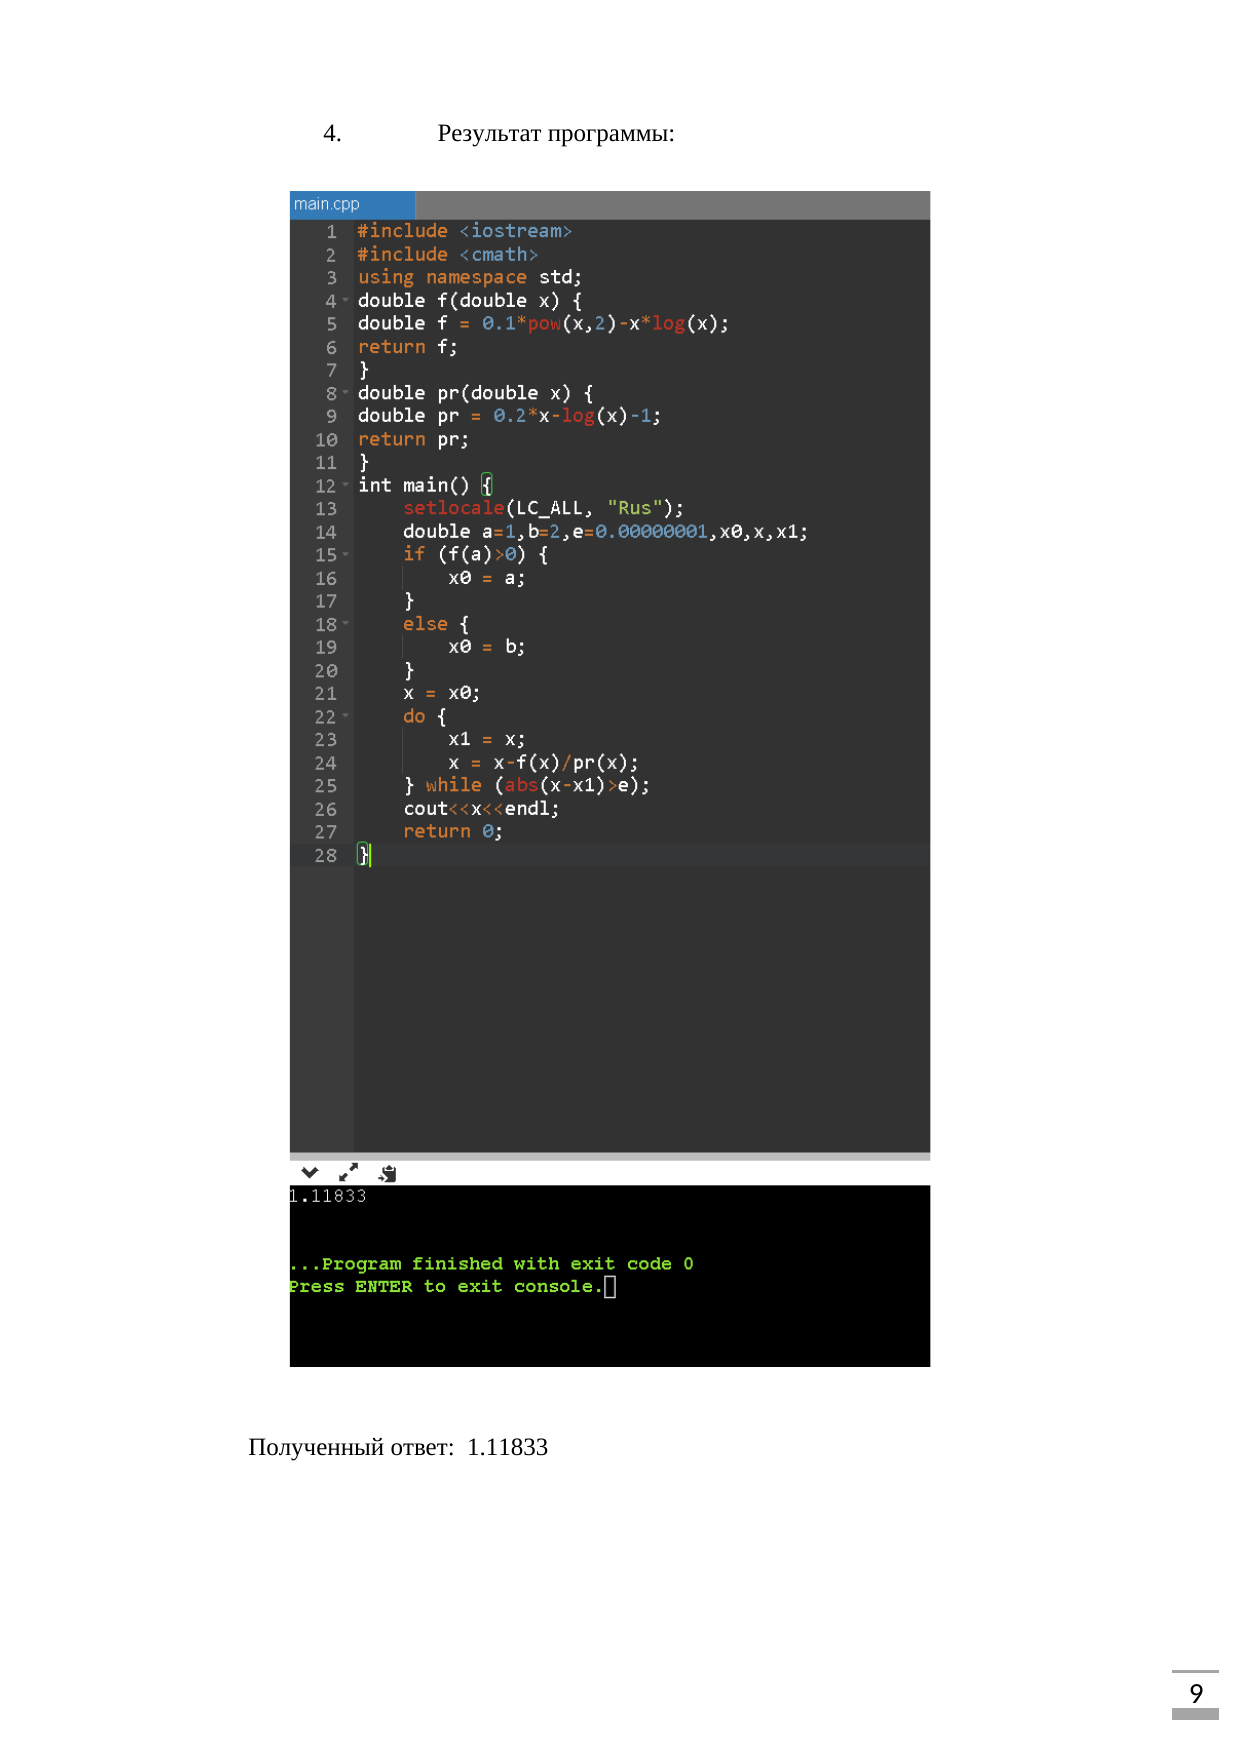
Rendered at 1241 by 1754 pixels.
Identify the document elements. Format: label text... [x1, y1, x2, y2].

list Результат программы: [252, 118, 1152, 147]
picture [289, 191, 931, 1367]
text Полученный ответ: 1.11833 [177, 1432, 1152, 1461]
